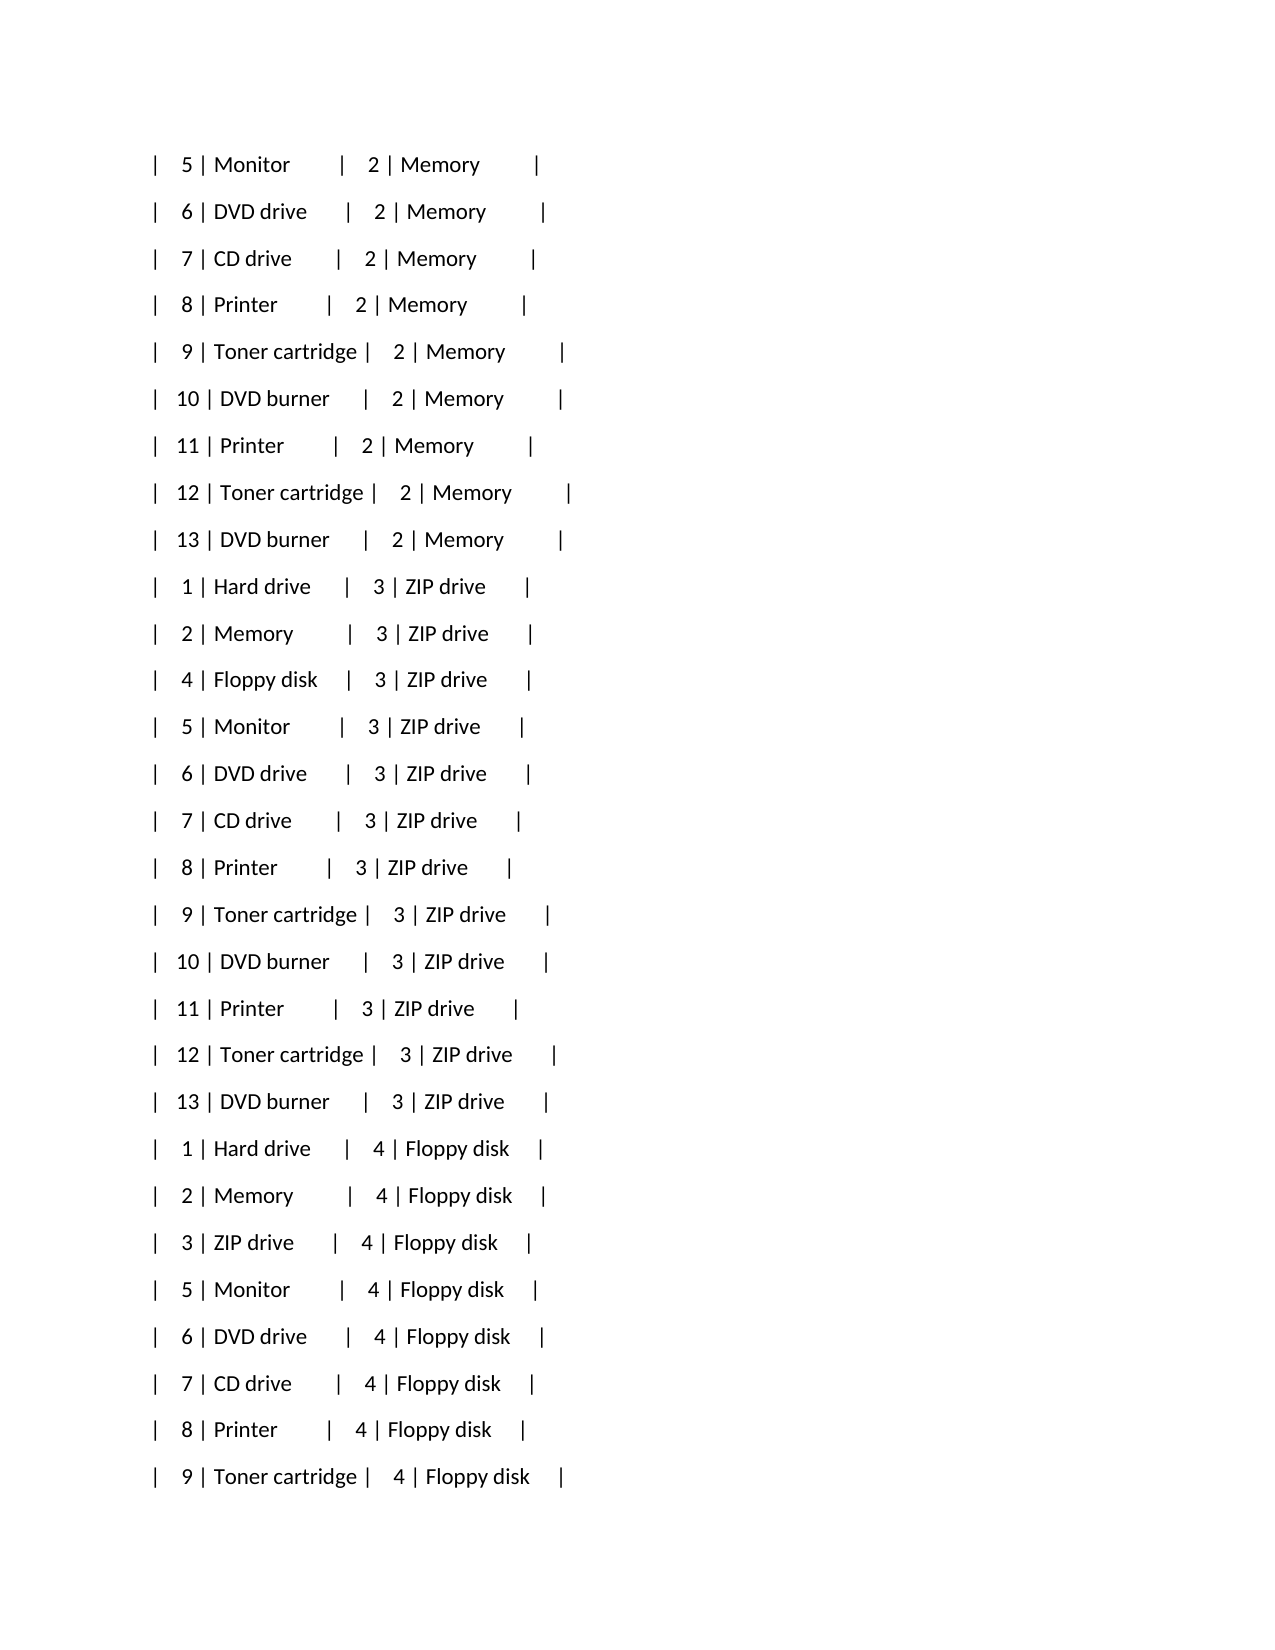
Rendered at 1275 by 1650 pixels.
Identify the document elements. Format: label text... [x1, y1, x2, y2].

text | 7 | CD drive | 4 | Floppy disk | [150, 1369, 1125, 1397]
text | 8 | Printer | 2 | Memory | [150, 291, 1125, 319]
text | 9 | Toner cartridge | 4 | Floppy disk | [150, 1462, 1125, 1491]
text | 1 | Hard drive | 3 | ZIP drive | [150, 572, 1125, 600]
text | 8 | Printer | 3 | ZIP drive | [150, 853, 1125, 881]
text | 1 | Hard drive | 4 | Floppy disk | [150, 1134, 1125, 1162]
text | 7 | CD drive | 3 | ZIP drive | [150, 806, 1125, 834]
text | 2 | Memory | 4 | Floppy disk | [150, 1181, 1125, 1209]
text | 5 | Monitor | 4 | Floppy disk | [150, 1275, 1125, 1303]
text | 8 | Printer | 4 | Floppy disk | [150, 1416, 1125, 1444]
text | 13 | DVD burner | 3 | ZIP drive | [150, 1087, 1125, 1116]
text | 10 | DVD burner | 3 | ZIP drive | [150, 947, 1125, 975]
text | 7 | CD drive | 2 | Memory | [150, 244, 1125, 272]
text | 13 | DVD burner | 2 | Memory | [150, 525, 1125, 553]
text | 6 | DVD drive | 3 | ZIP drive | [150, 759, 1125, 787]
text | 4 | Floppy disk | 3 | ZIP drive | [150, 666, 1125, 694]
text | 5 | Monitor | 2 | Memory | [150, 150, 1125, 178]
text | 5 | Monitor | 3 | ZIP drive | [150, 712, 1125, 741]
text | 6 | DVD drive | 2 | Memory | [150, 197, 1125, 225]
text | 9 | Toner cartridge | 3 | ZIP drive | [150, 900, 1125, 928]
text | 9 | Toner cartridge | 2 | Memory | [150, 337, 1125, 366]
text | 2 | Memory | 3 | ZIP drive | [150, 619, 1125, 647]
text | 10 | DVD burner | 2 | Memory | [150, 384, 1125, 412]
text | 6 | DVD drive | 4 | Floppy disk | [150, 1322, 1125, 1350]
text | 11 | Printer | 3 | ZIP drive | [150, 994, 1125, 1022]
text | 11 | Printer | 2 | Memory | [150, 431, 1125, 459]
text | 12 | Toner cartridge | 2 | Memory | [150, 478, 1125, 506]
text | 3 | ZIP drive | 4 | Floppy disk | [150, 1228, 1125, 1256]
text | 12 | Toner cartridge | 3 | ZIP drive | [150, 1041, 1125, 1069]
